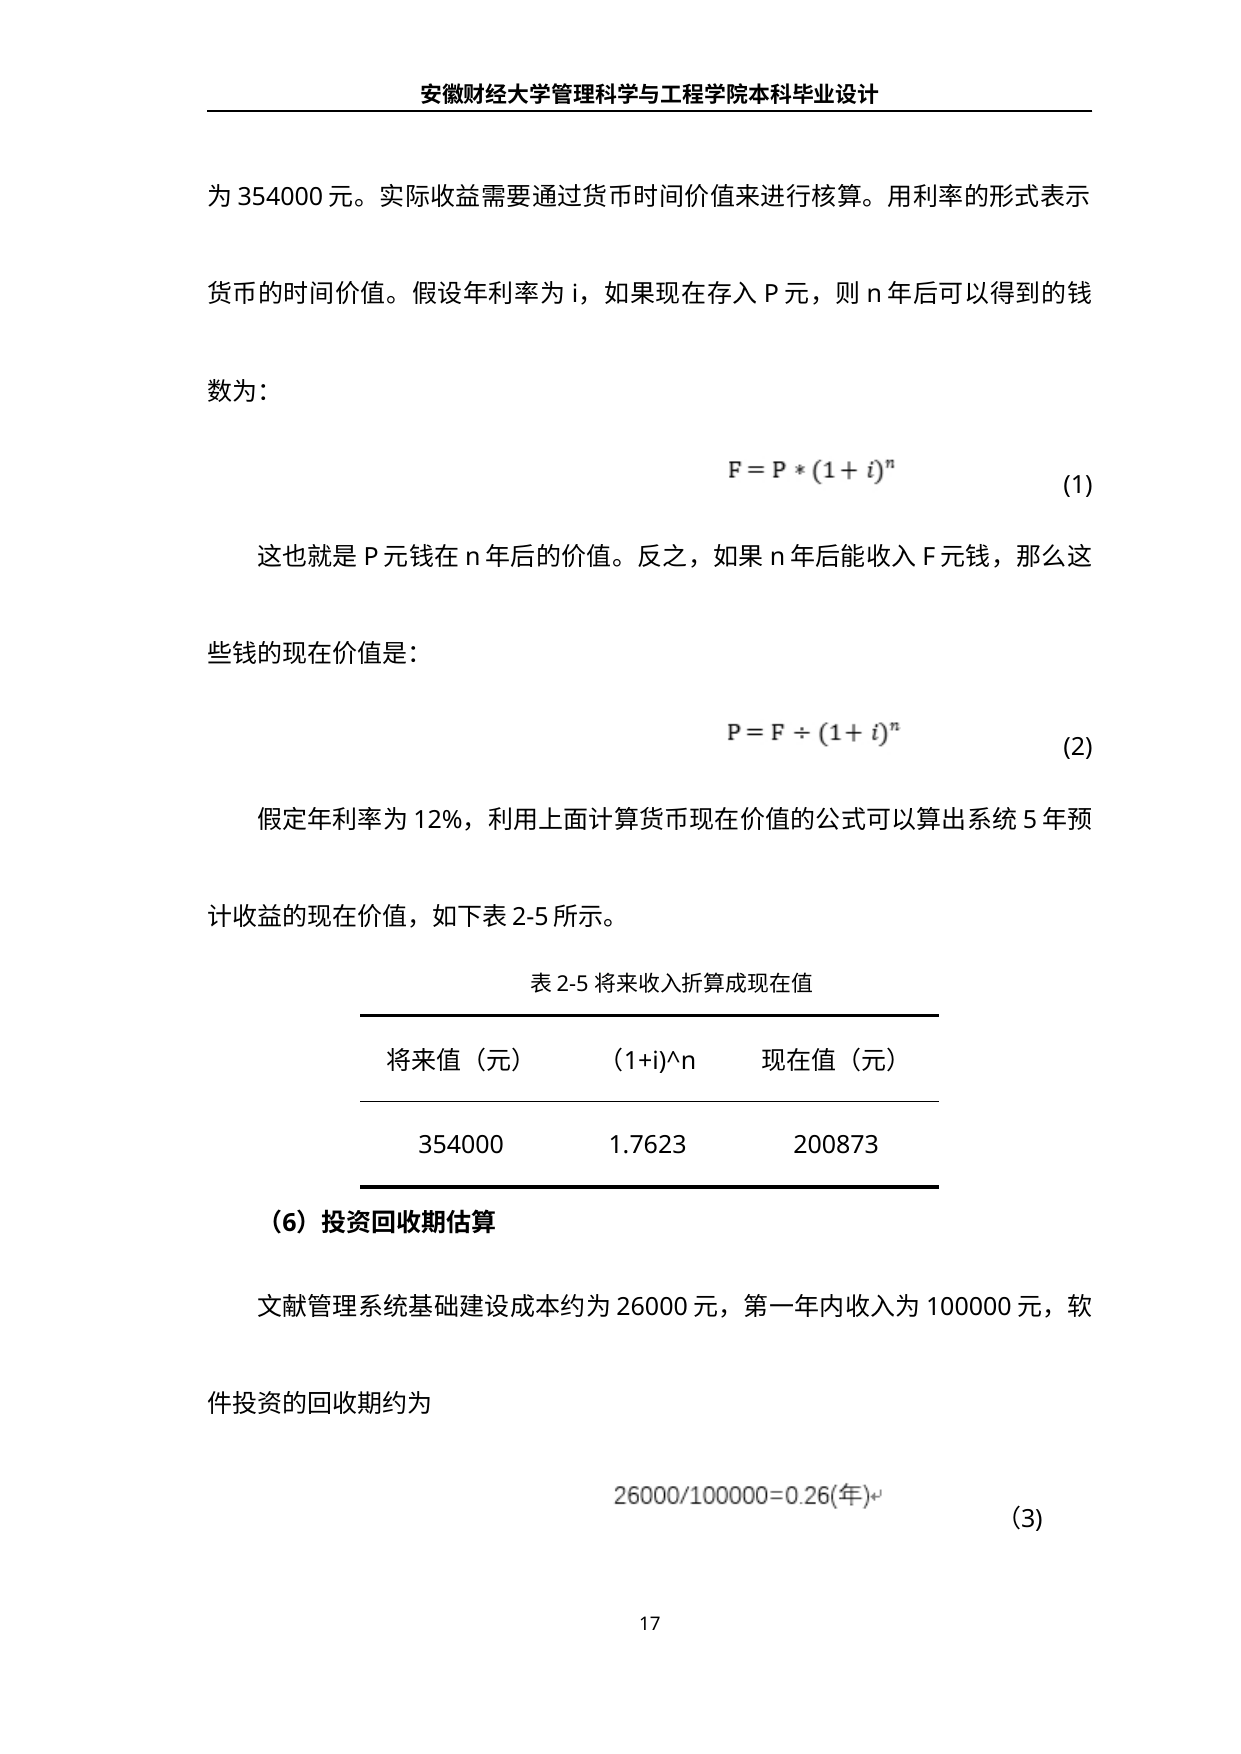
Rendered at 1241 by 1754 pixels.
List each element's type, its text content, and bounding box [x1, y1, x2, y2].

picture [592, 1466, 899, 1528]
text (2) [207, 703, 1092, 768]
table_header （1+i)^n [562, 1017, 733, 1101]
picture [728, 444, 895, 494]
text 假定年利率为12%，利用上面计算货币现在价值的公式可以算出系统5年预计收益的现在价值，如下表2-5所示。 [207, 785, 1092, 947]
table_cell 200873 [733, 1102, 939, 1185]
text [207, 162, 1092, 422]
text 这也就是P元钱在n年后的价值。反之，如果n年后能收入F元钱，那么这些钱的现在价值是： [207, 522, 1092, 684]
picture [727, 707, 901, 756]
text 文献管理系统基础建设成本约为26000元，第一年内收入为100000元，软件投资的回收期约为 [207, 1272, 1092, 1434]
table_header 现在值（元） [733, 1017, 939, 1101]
table_header 将来值（元） [360, 1017, 562, 1101]
text (1) [207, 440, 1092, 505]
text （3) [207, 1452, 1042, 1550]
table_cell 1.7623 [562, 1102, 733, 1185]
text 表2-5 将来收入折算成现在值 [207, 965, 1092, 998]
text （6）投资回收期估算 [207, 1188, 1092, 1253]
table_cell 354000 [360, 1102, 562, 1185]
